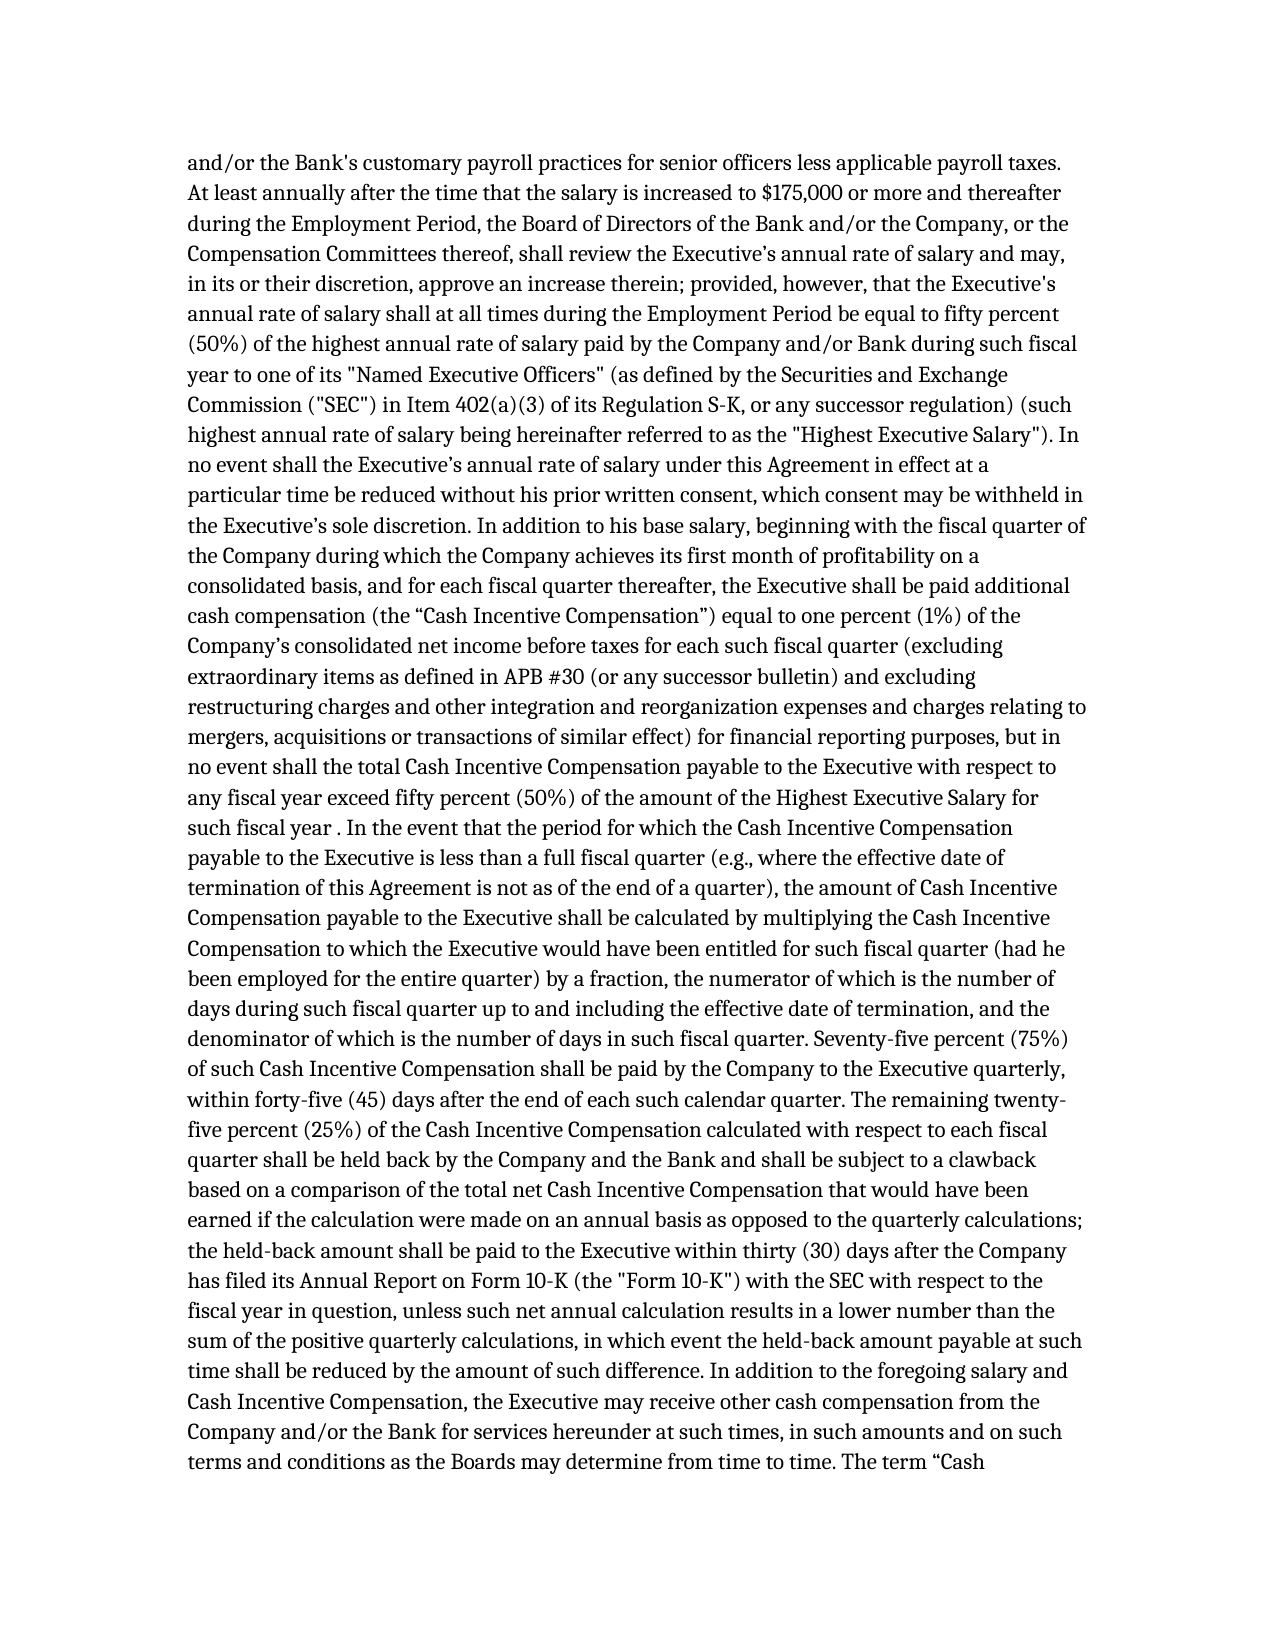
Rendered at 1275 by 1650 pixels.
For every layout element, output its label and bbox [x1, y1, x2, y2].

text [187, 150, 1087, 1475]
